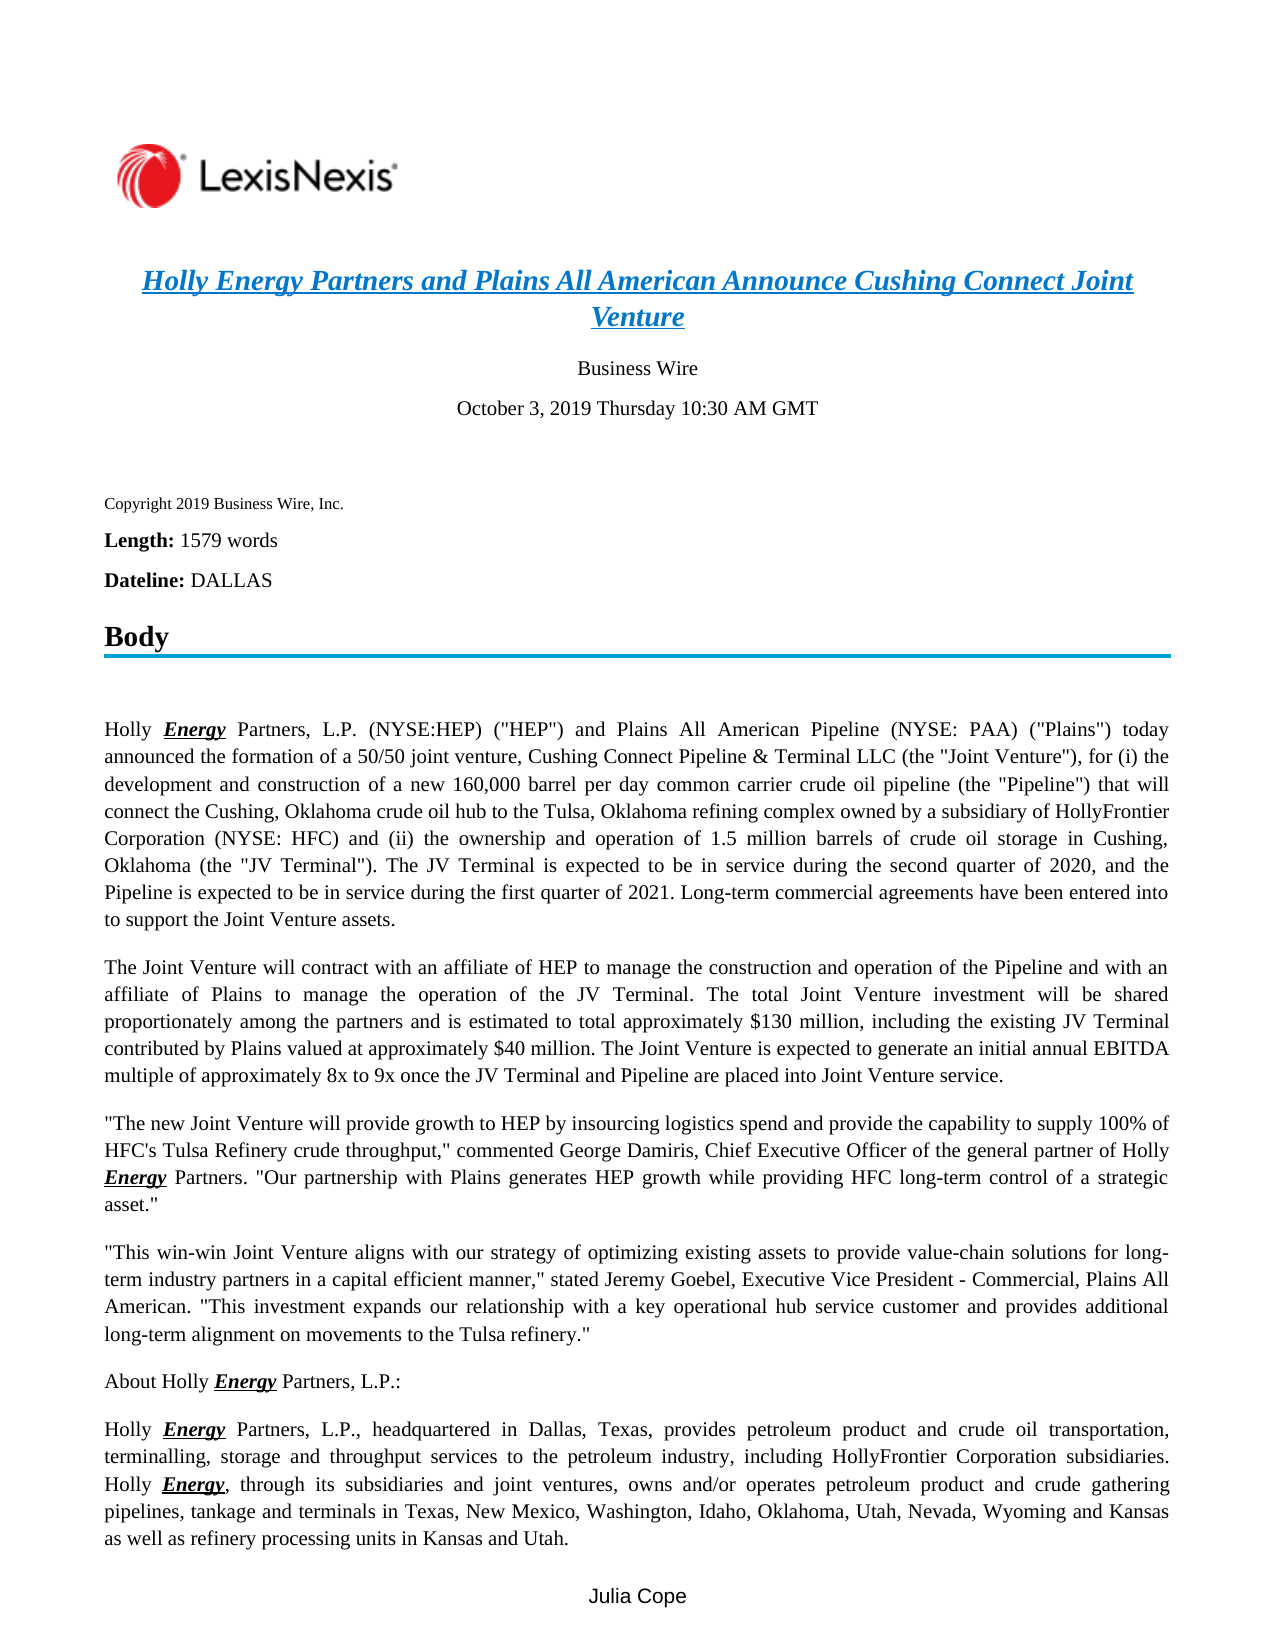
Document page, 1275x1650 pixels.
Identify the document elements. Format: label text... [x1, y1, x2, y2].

text "The new Joint Venture will provide growth to HEP by insourcing logistics spend and provide the capability to supply 100% of HFC's Tulsa Refinery crude throughput," commented George Damiris, Chief Executive Officer of the general partner of Holly Energy Partners. "Our partnership with Plains generates HEP growth while providing HFC long-term control of a strategic asset." [104, 1108, 1171, 1216]
text The Joint Venture will contract with an affiliate of HEP to manage the construction and operation of the Pipeline and with an affiliate of Plains to manage the operation of the JV Terminal. The total Joint Venture investment will be shared proportionately among the partners and is estimated to total approximately $130 million, including the existing JV Terminal contributed by Plains valued at approximately $40 million. The Joint Venture is expected to generate an initial annual EBITDA multiple of approximately 8x to 9x once the JV Terminal and Pipeline are placed into Joint Venture service. [104, 952, 1171, 1087]
text About Holly Energy Partners, L.P.: [104, 1366, 1171, 1393]
text Length: 1579 words [104, 525, 1171, 552]
text Body [104, 617, 1171, 652]
text Business Wire [104, 353, 1171, 380]
subtitle Holly Energy Partners and Plains All American Announce Cushing Connect Joint Venture [104, 261, 1171, 332]
text Holly Energy Partners, L.P. (NYSE:HEP) ("HEP") and Plains All American Pipeline (NYSE: PAA) ("Plains") today announced the formation of a 50/50 joint venture, Cushing Connect Pipeline & Terminal LLC (the "Joint Venture"), for (i) the development and construction of a new 160,000 barrel per day common carrier crude oil pipeline (the "Pipeline") that will connect the Cushing, Oklahoma crude oil hub to the Tulsa, Oklahoma refining complex owned by a subsidiary of HollyFrontier Corporation (NYSE: HFC) and (ii) the ownership and operation of 1.5 million barrels of crude oil storage in Cushing, Oklahoma (the "JV Terminal"). The JV Terminal is expected to be in service during the second quarter of 2020, and the Pipeline is expected to be in service during the first quarter of 2021. Long-term commercial agreements have been entered into to support the Joint Venture assets. [104, 714, 1171, 931]
text Dateline: DALLAS [104, 565, 1171, 592]
picture [104, 144, 412, 208]
text Copyright 2019 Business Wire, Inc. [104, 461, 1171, 513]
text "This win-win Joint Venture aligns with our strategy of optimizing existing assets to provide value-chain solutions for long-term industry partners in a capital efficient manner," stated Jeremy Goebel, Executive Vice President - Commercial, Plains All American. "This investment expands our relationship with a key operational hub service customer and provides additional long-term alignment on movements to the Tulsa refinery." [104, 1237, 1171, 1346]
text October 3, 2019 Thursday 10:30 AM GMT [104, 393, 1171, 420]
text Holly Energy Partners, L.P., headquartered in Dallas, Texas, provides petroleum product and crude oil transportation, terminalling, storage and throughput services to the petroleum industry, including HollyFrontier Corporation subsidiaries. Holly Energy, through its subsidiaries and joint ventures, owns and/or operates petroleum product and crude gathering pipelines, tankage and terminals in Texas, New Mexico, Washington, Idaho, Oklahoma, Utah, Nevada, Wyoming and Kansas as well as refinery processing units in Kansas and Utah. [104, 1414, 1171, 1550]
